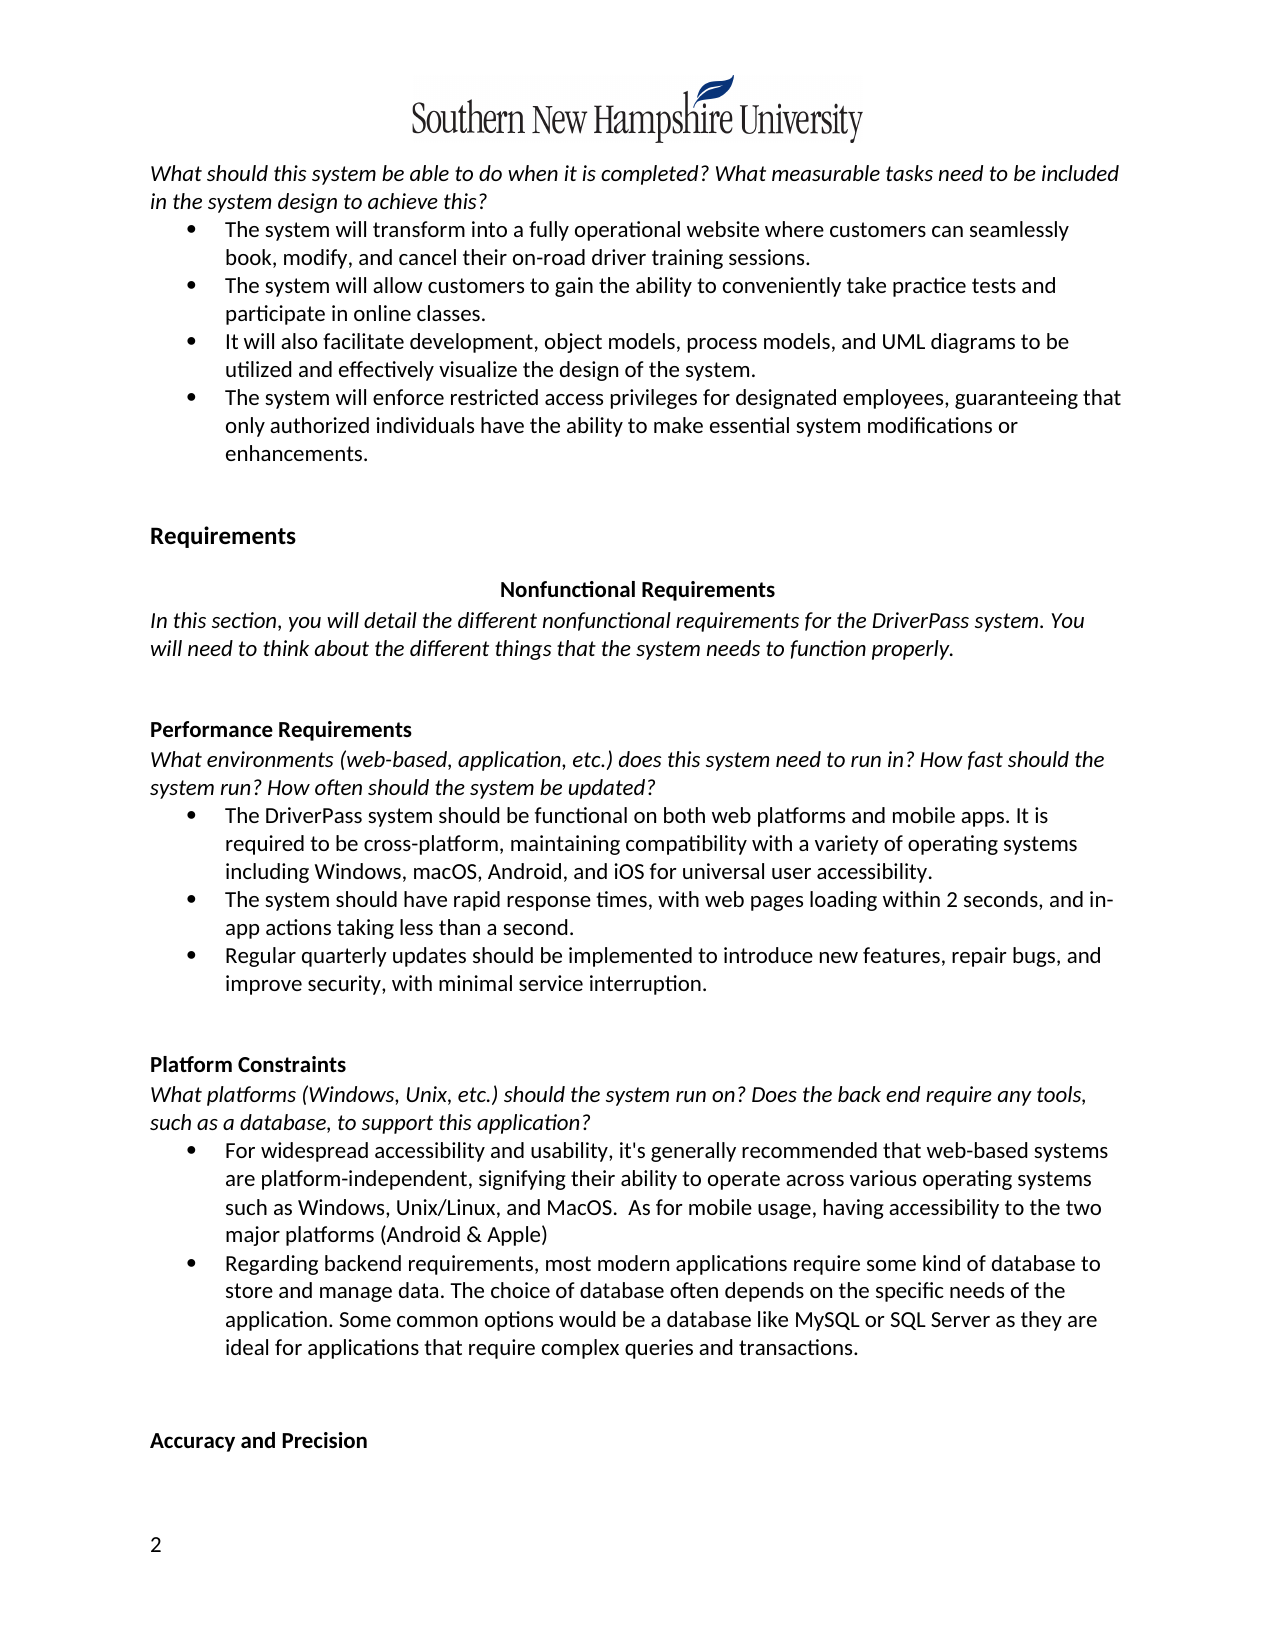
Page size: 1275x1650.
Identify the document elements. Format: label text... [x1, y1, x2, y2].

list The DriverPass system should be functional on both web platforms and mobile apps. It is required to be cross-platform, maintaining compatibility with a variety of operating systems including Windows, macOS, Android, and iOS for universal user accessibility. [187, 801, 1125, 885]
list Regarding backend requirements, most modern applications require some kind of database to store and manage data. The choice of database often depends on the specific needs of the application. Some common options would be a database like MySQL or SQL Server as they are ideal for applications that require complex queries and transactions. [187, 1249, 1125, 1361]
list The system will enforce restricted access privileges for designated employees, guaranteeing that only authorized individuals have the ability to make essential system modifications or enhancements. [187, 383, 1125, 467]
list It will also facilitate development, object models, process models, and UML diagrams to be utilized and effectively visualize the design of the system. [187, 327, 1125, 383]
list The system should have rapid response times, with web pages loading within 2 seconds, and in-app actions taking less than a second. [187, 885, 1125, 941]
text In this section, you will detail the different nonfunctional requirements for the DriverPass system. You will need to think about the different things that the system needs to function properly. [150, 606, 1125, 662]
list For widespread accessibility and usability, it's generally recommended that web-based systems are platform-independent, signifying their ability to operate across various operating systems such as Windows, Unix/Linux, and MacOS. As for mobile usage, having accessibility to the two major platforms (Android & Apple) [187, 1137, 1125, 1249]
text What platforms (Windows, Unix, etc.) should the system run on? Does the back end require any tools, such as a database, to support this application? [150, 1081, 1125, 1137]
subtitle Accuracy and Precision [150, 1426, 1125, 1454]
text What environments (web-based, application, etc.) does this system need to run in? How fast should the system run? How often should the system be updated? [150, 745, 1125, 801]
subtitle Nonfunctional Requirements [150, 576, 1125, 604]
subtitle Performance Requirements [150, 715, 1125, 743]
picture [412, 75, 863, 143]
subtitle Requirements [150, 520, 1125, 551]
list Regular quarterly updates should be implemented to introduce new features, repair bugs, and improve security, with minimal service interruption. [187, 941, 1125, 997]
subtitle Platform Constraints [150, 1050, 1125, 1078]
text What should this system be able to do when it is completed? What measurable tasks need to be included in the system design to achieve this? [150, 159, 1125, 215]
list The system will transform into a fully operational website where customers can seamlessly book, modify, and cancel their on-road driver training sessions. [187, 215, 1125, 271]
list The system will allow customers to gain the ability to conveniently take practice tests and participate in online classes. [187, 271, 1125, 327]
